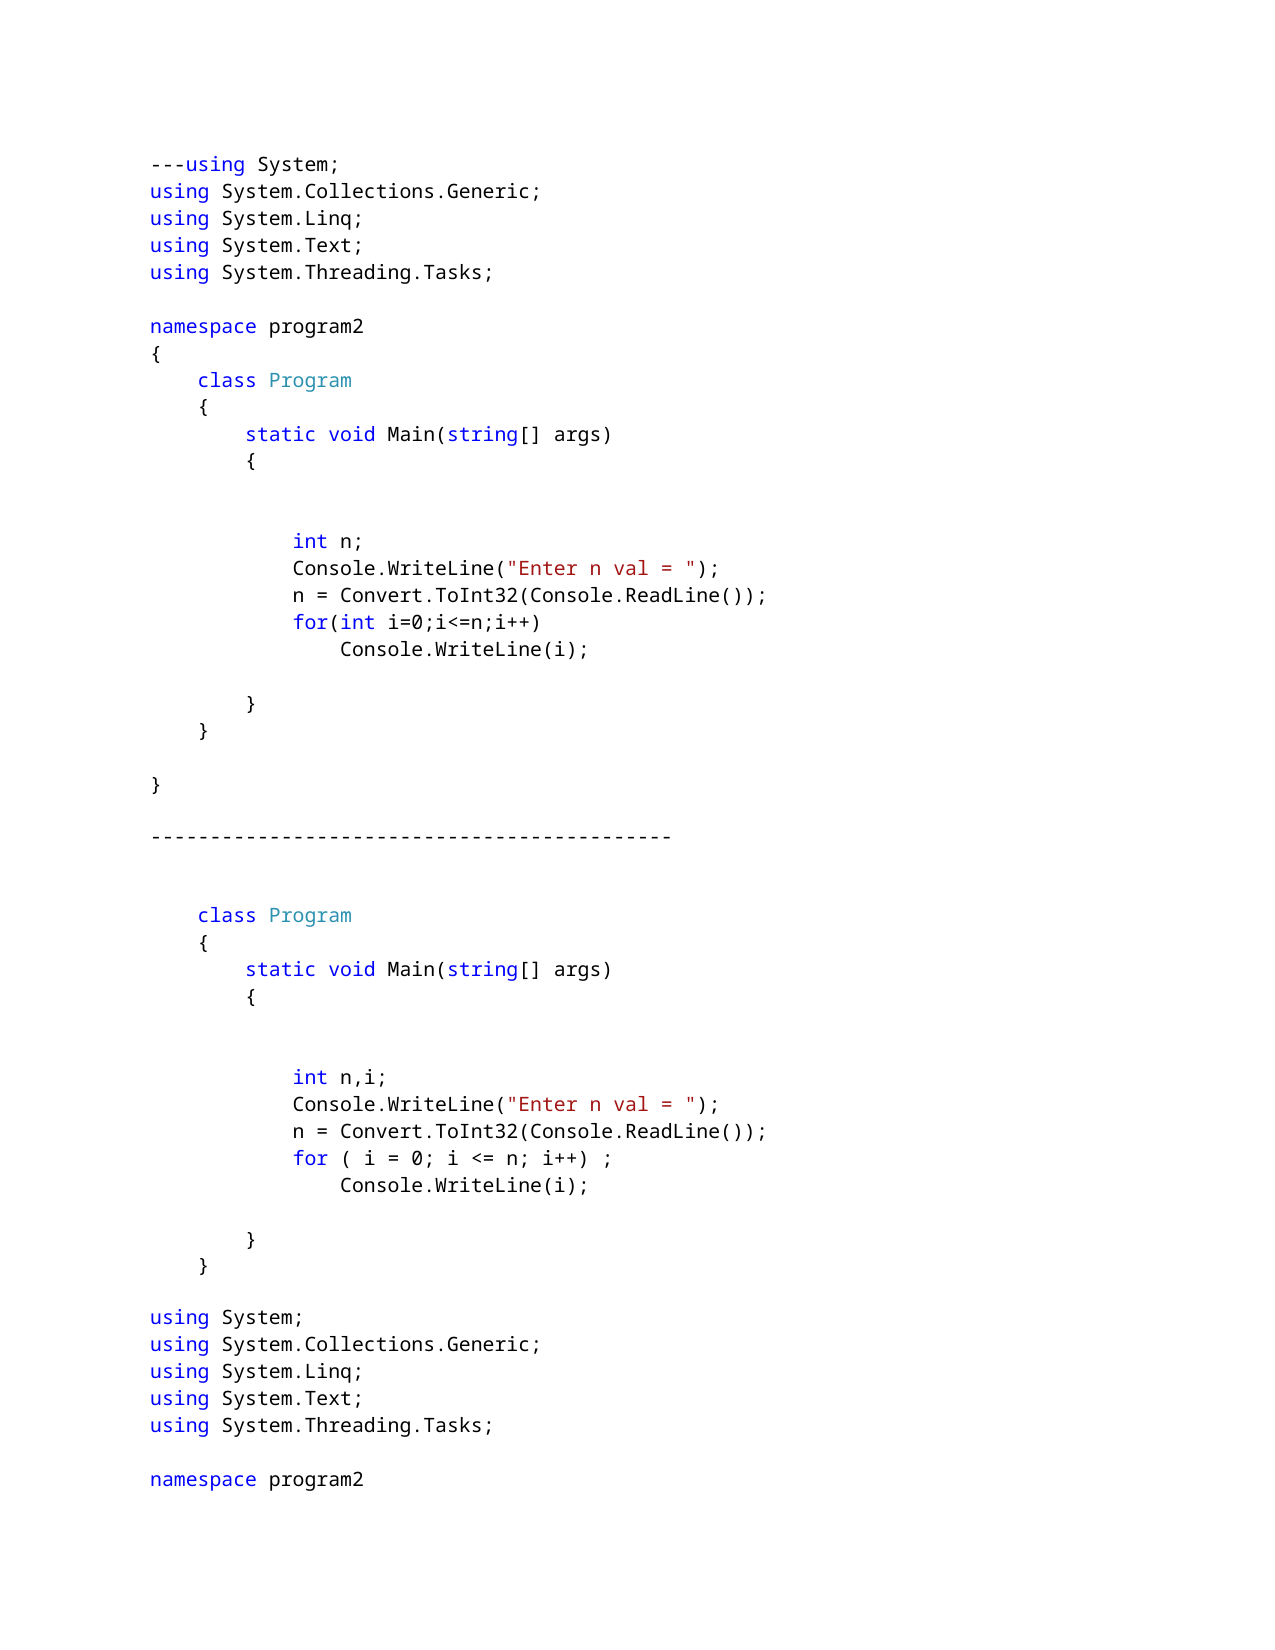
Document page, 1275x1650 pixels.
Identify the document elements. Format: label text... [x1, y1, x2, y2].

text } [150, 1252, 1125, 1279]
text for(int i=0;i<=n;i++) [150, 609, 1125, 636]
text class Program [150, 901, 1125, 928]
text using System.Linq; [150, 1357, 1125, 1384]
text } [150, 689, 1125, 717]
text { [150, 339, 1125, 366]
text Console.WriteLine(i); [150, 1171, 1125, 1198]
text using System.Threading.Tasks; [150, 258, 1125, 285]
text { [150, 928, 1125, 955]
text using System.Collections.Generic; [150, 177, 1125, 204]
text int n,i; [150, 1063, 1125, 1090]
text namespace program2 [150, 312, 1125, 339]
text namespace program2 [150, 1465, 1125, 1492]
text { [150, 982, 1125, 1009]
text for ( i = 0; i <= n; i++) ; [150, 1144, 1125, 1171]
text using System.Text; [150, 231, 1125, 258]
text { [150, 393, 1125, 420]
text } [150, 1225, 1125, 1252]
text using System.Collections.Generic; [150, 1331, 1125, 1357]
text using System.Linq; [150, 204, 1125, 231]
text using System.Text; [150, 1384, 1125, 1411]
text using System.Threading.Tasks; [150, 1411, 1125, 1438]
text Console.WriteLine(i); [150, 636, 1125, 663]
text Console.WriteLine("Enter n val = "); [150, 1090, 1125, 1117]
text Console.WriteLine("Enter n val = "); [150, 555, 1125, 582]
text int n; [150, 528, 1125, 555]
text } [150, 771, 1125, 797]
text ---using System; [150, 150, 1125, 177]
text -------------------------------------------- [150, 822, 1125, 849]
text { [150, 447, 1125, 474]
text } [150, 717, 1125, 743]
text n = Convert.ToInt32(Console.ReadLine()); [150, 582, 1125, 609]
text using System; [150, 1303, 1125, 1331]
text class Program [150, 366, 1125, 393]
text static void Main(string[] args) [150, 420, 1125, 447]
text n = Convert.ToInt32(Console.ReadLine()); [150, 1117, 1125, 1144]
text static void Main(string[] args) [150, 955, 1125, 982]
